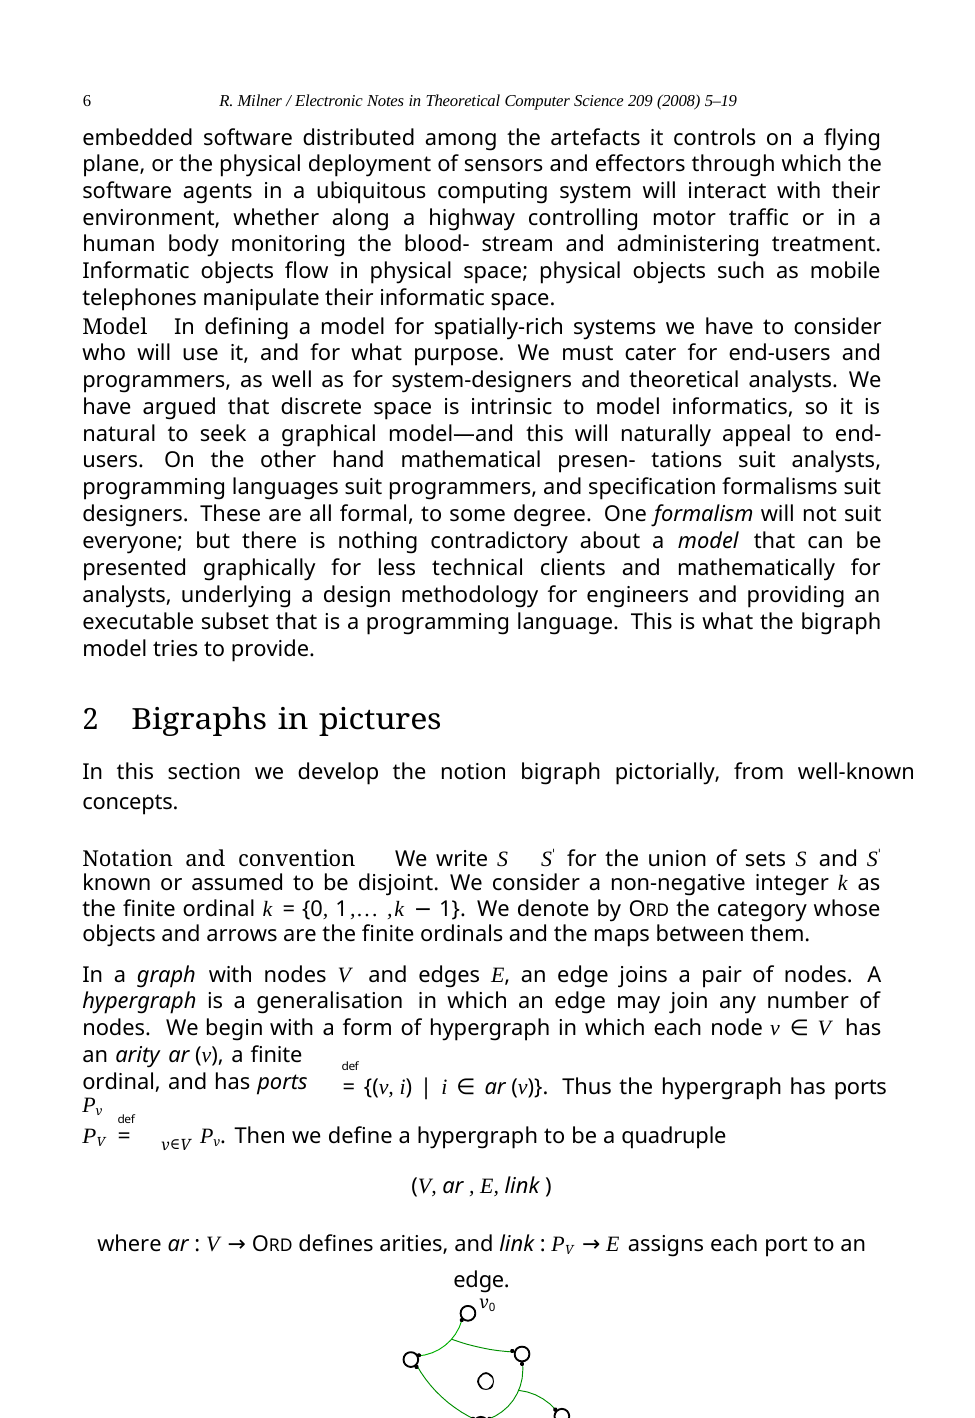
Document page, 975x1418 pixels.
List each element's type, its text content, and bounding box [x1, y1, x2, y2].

text = {(v, i) | i ∈ ar (v)}. Thus the hypergraph has ports [342, 1071, 914, 1100]
text v∈V Pv. Then we define a hypergraph to be a quadruple [161, 1125, 914, 1148]
text embedded software distributed among the artefacts it controls on a flying plane, or the physical deployment of sensors and effectors through which the software agents in a ubiquitous computing system will interact with their environment, whether along a highway controlling motor traffic or in a human body monitoring the blood- stream and administering treatment. Informatic objects flow in physical space; physical objects such as mobile telephones manipulate their informatic space. [82, 124, 882, 312]
picture [477, 1372, 494, 1390]
text v0 [71, 1295, 904, 1316]
text Model In defining a model for spatially-rich systems we have to consider who will use it, and for what purpose. We must cater for end-users and programmers, as well as for system-designers and theoretical analysts. We have argued that discrete space is intrinsic to model informatics, so it is natural to seek a graphical model—and this will naturally appeal to end-users. On the other hand mathematical presen- tations suit analysts, programming languages suit programmers, and specification formalisms suit designers. These are all formal, to some degree. One formalism will not suit everyone; but there is nothing contradictory about a model that can be presented graphically for less technical clients and mathematically for analysts, underlying a design methodology for engineers and providing an executable subset that is a programming language. This is what the bigraph model tries to provide. [82, 313, 882, 662]
text ordinal, and has ports Pv [82, 1071, 331, 1117]
text In a graph with nodes V and edges E, an edge joins a pair of nodes. A hypergraph is a generalisation in which an edge may join any number of nodes. We begin with a form of hypergraph in which each node v ∈ V has an arity ar (v), a finite [82, 961, 881, 1068]
text Notation and convention We write S S' for the union of sets S and S' known or assumed to be disjoint. We consider a non-negative integer k as the finite ordinal k = {0, 1,... ,k − 1}. We denote by Ord the category whose objects and arrows are the finite ordinals and the maps between them. [82, 846, 881, 948]
text PV = [82, 1125, 139, 1148]
subtitle Bigraphs in pictures [82, 698, 914, 738]
text In this section we develop the notion bigraph pictorially, from well-known concepts. [82, 756, 914, 816]
text (V, ar , E, link ) [71, 1170, 892, 1200]
text where ar : V → Ord defines arities, and link : PV → E assigns each port to an edge. [71, 1223, 892, 1295]
